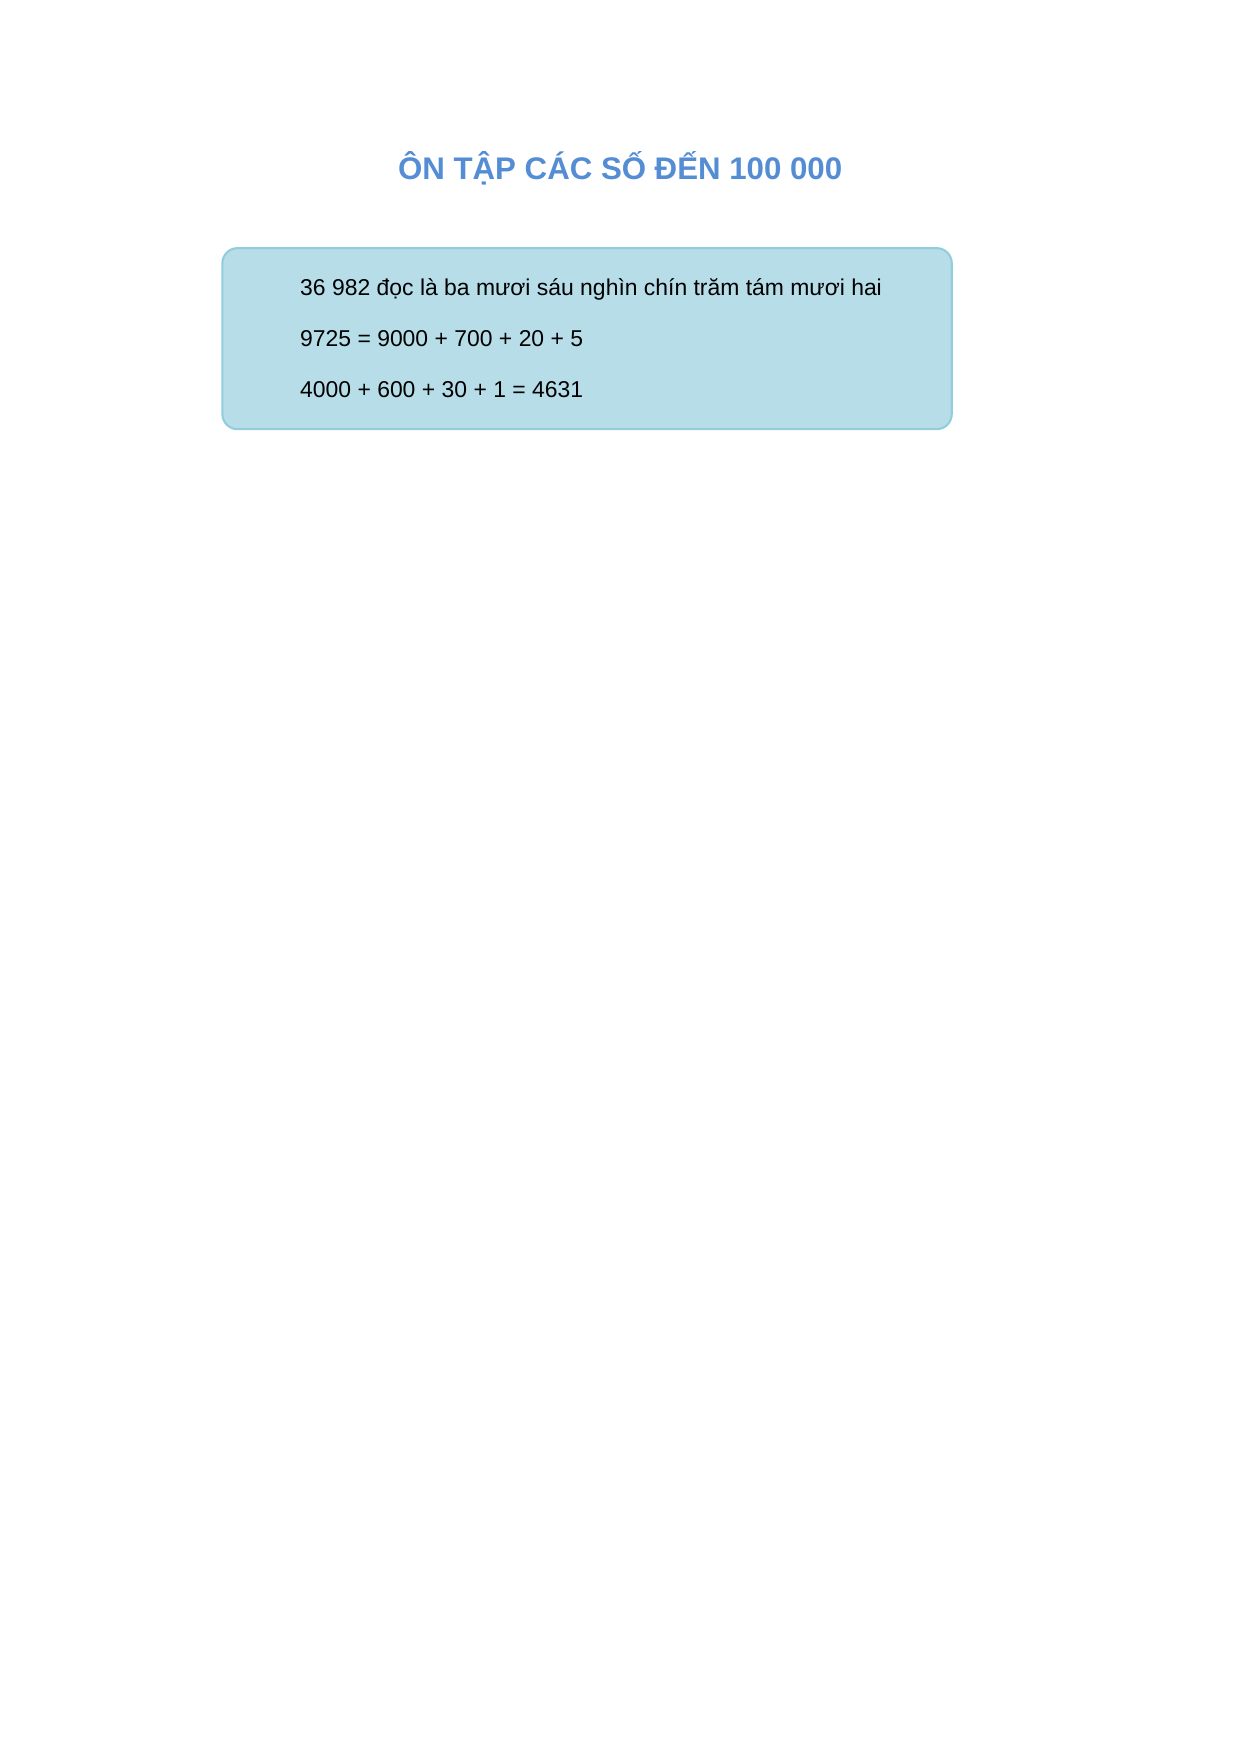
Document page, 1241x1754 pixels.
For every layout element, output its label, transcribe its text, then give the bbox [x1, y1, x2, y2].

text 4000 + 600 + 30 + 1 = 4631 [150, 376, 1090, 403]
text 9725 = 9000 + 700 + 20 + 5 [150, 325, 1090, 352]
text ÔN TẬP CÁC SỐ ĐẾN 100 000 [150, 150, 1090, 186]
text 36 982 đọc là ba mươi sáu nghìn chín trăm tám mươi hai [150, 274, 1090, 301]
